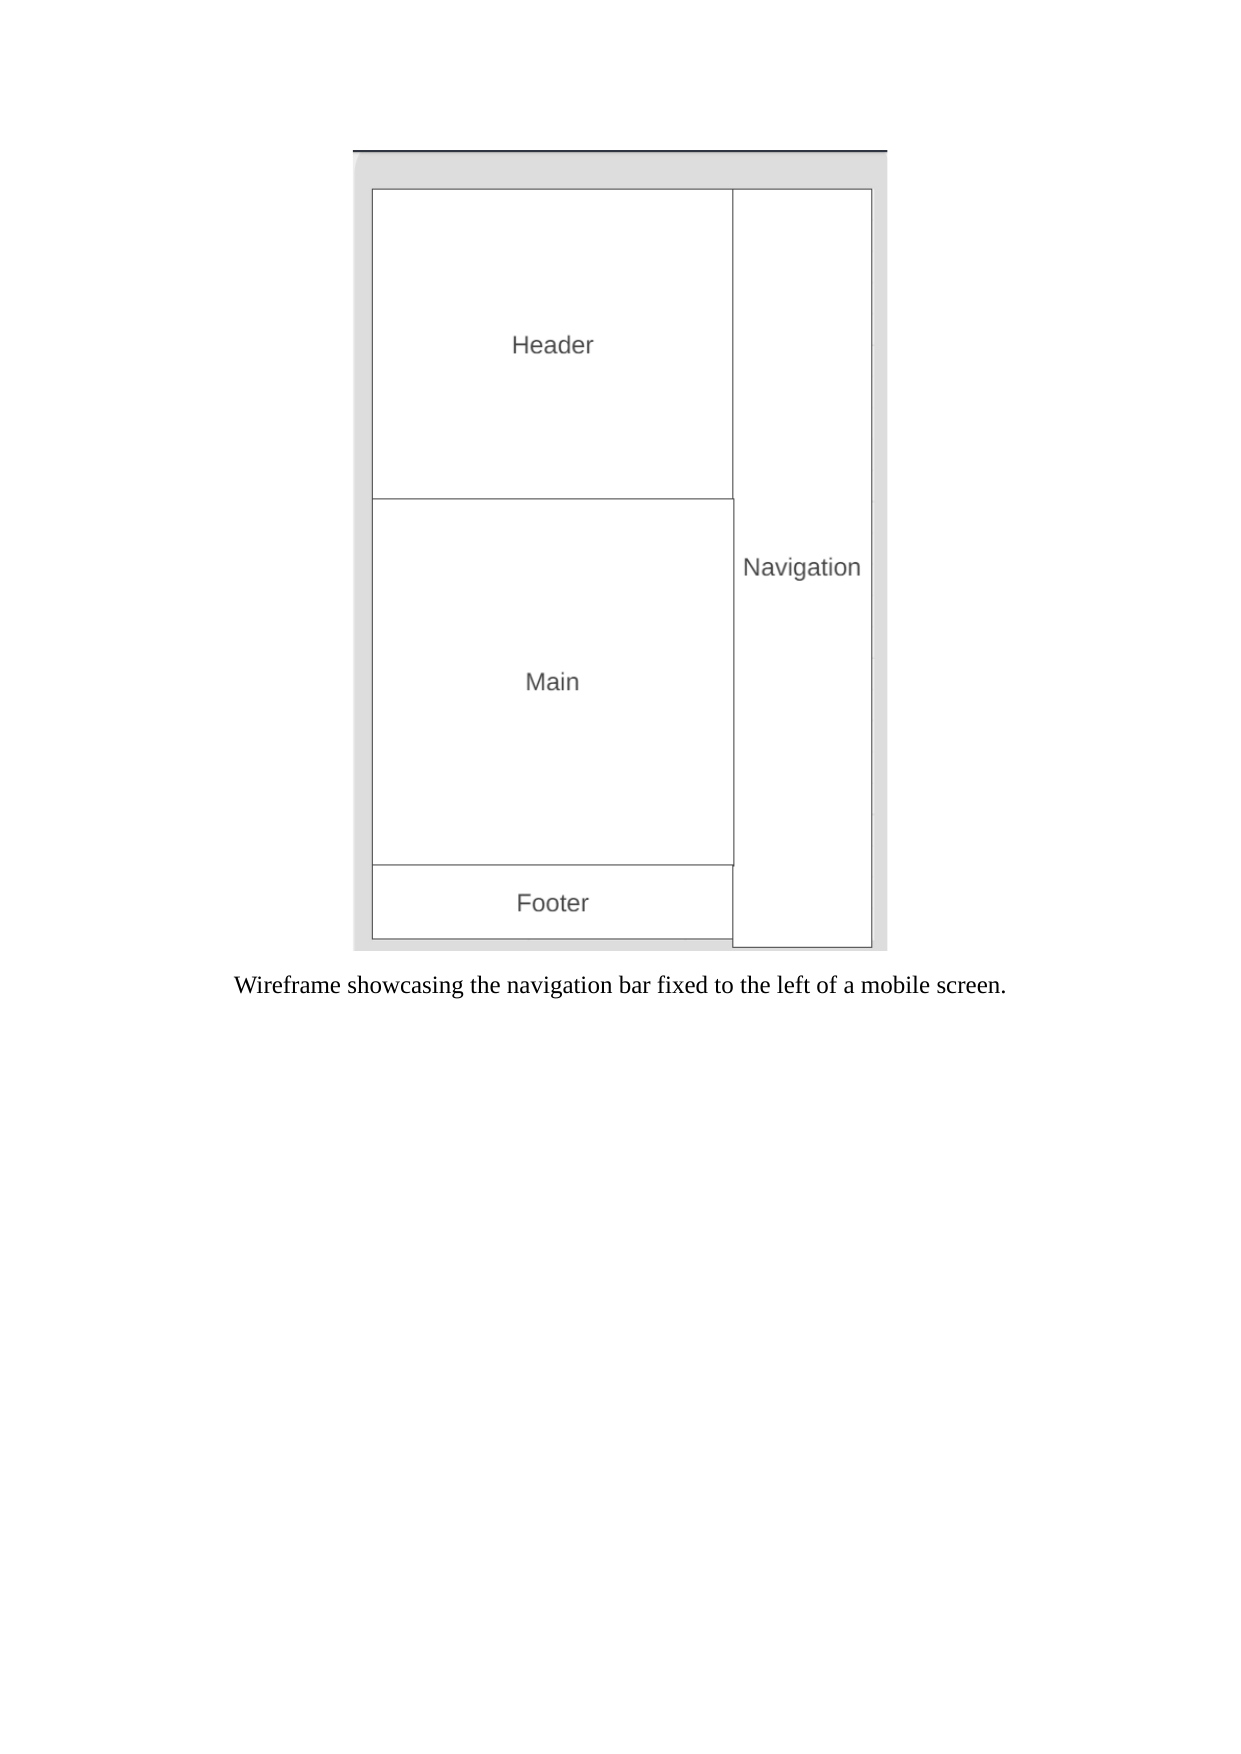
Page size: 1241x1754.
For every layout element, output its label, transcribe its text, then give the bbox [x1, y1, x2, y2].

picture [352, 150, 888, 951]
text Wireframe showcasing the navigation bar fixed to the left of a mobile screen. [150, 970, 1090, 999]
